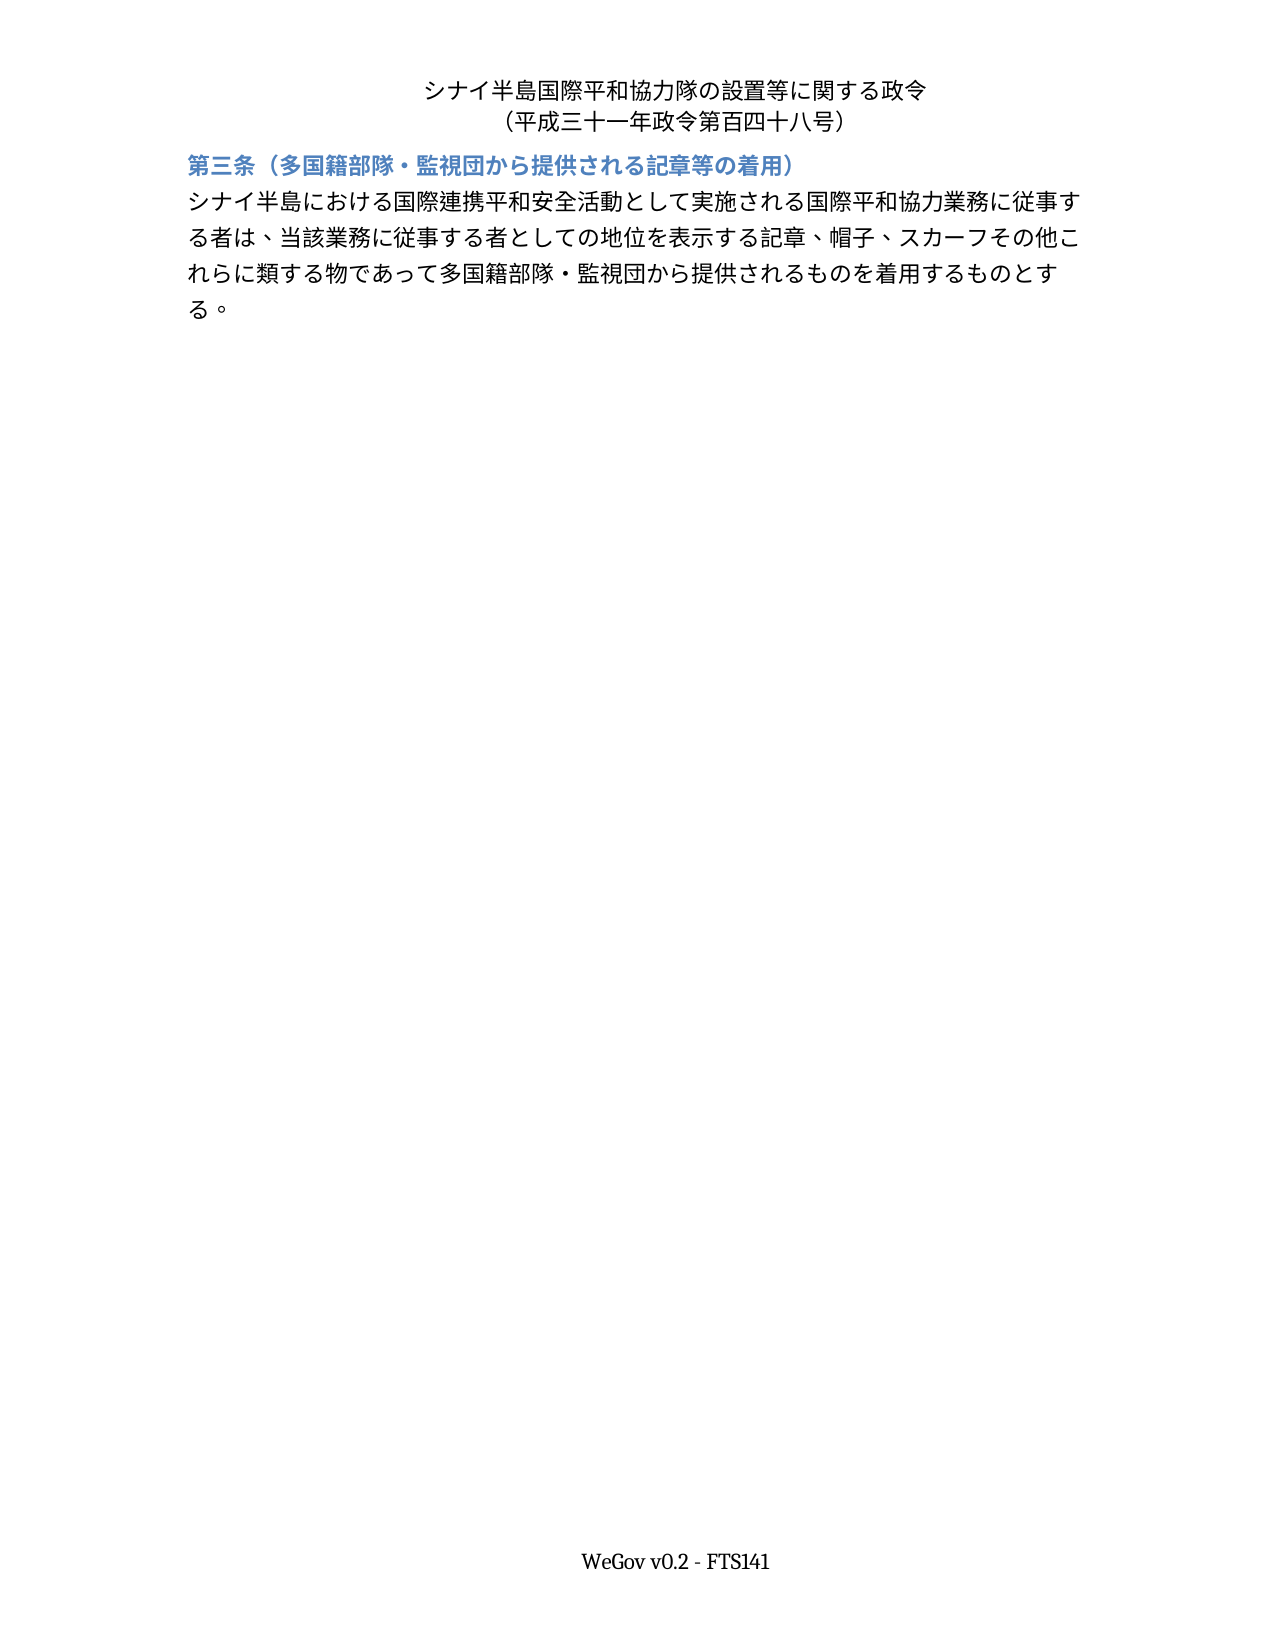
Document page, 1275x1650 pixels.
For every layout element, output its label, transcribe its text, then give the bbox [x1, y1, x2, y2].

subtitle 第三条（多国籍部隊・監視団から提供される記章等の着用） [187, 150, 1087, 181]
text シナイ半島における国際連携平和安全活動として実施される国際平和協力業務に従事する者は、当該業務に従事する者としての地位を表示する記章、帽子、スカーフその他これらに類する物であって多国籍部隊・監視団から提供されるものを着用するものとする。 [187, 186, 1087, 325]
